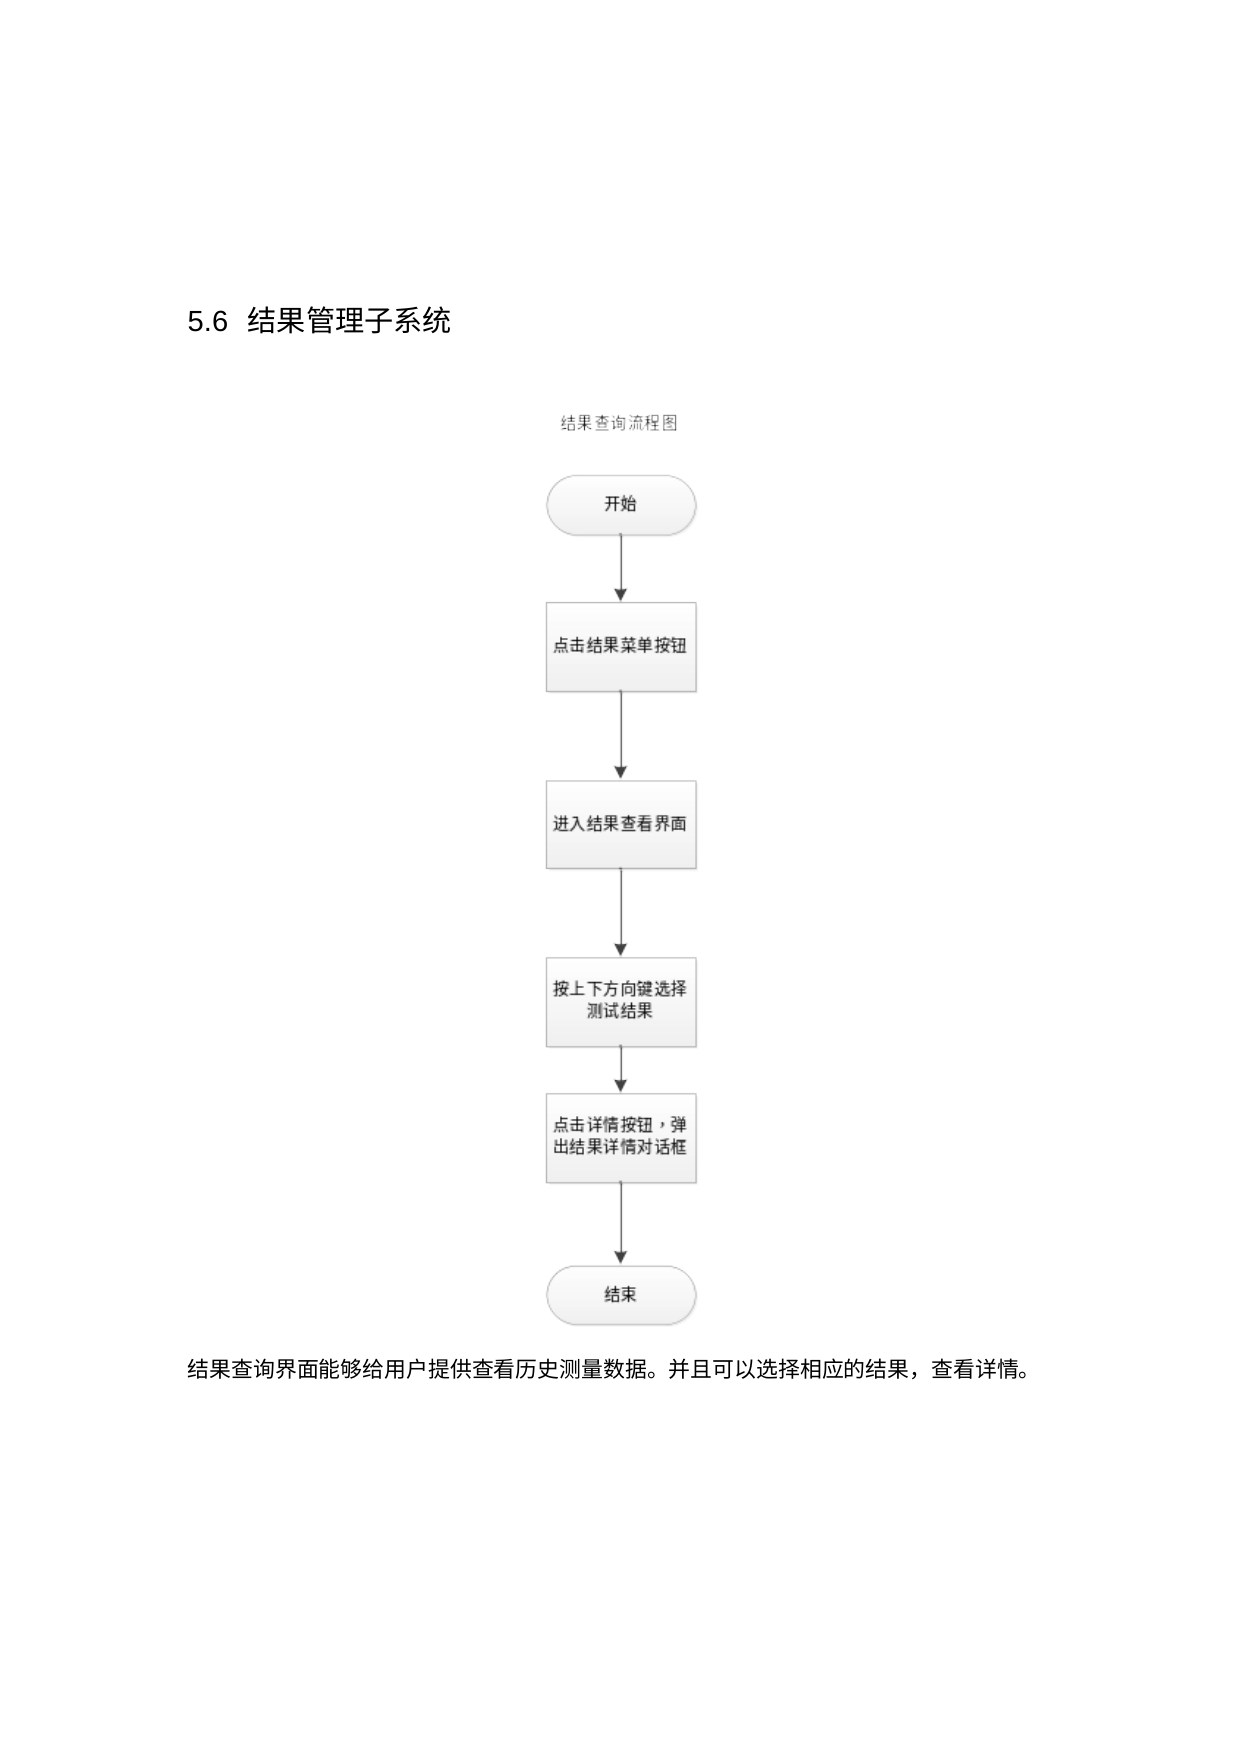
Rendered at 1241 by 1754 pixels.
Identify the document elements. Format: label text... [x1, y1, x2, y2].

subtitle 结果管理子系统 [187, 287, 1053, 352]
text 结果查询界面能够给用户提供查看历史测量数据。并且可以选择相应的结果，查看详情。 [187, 1352, 1053, 1384]
